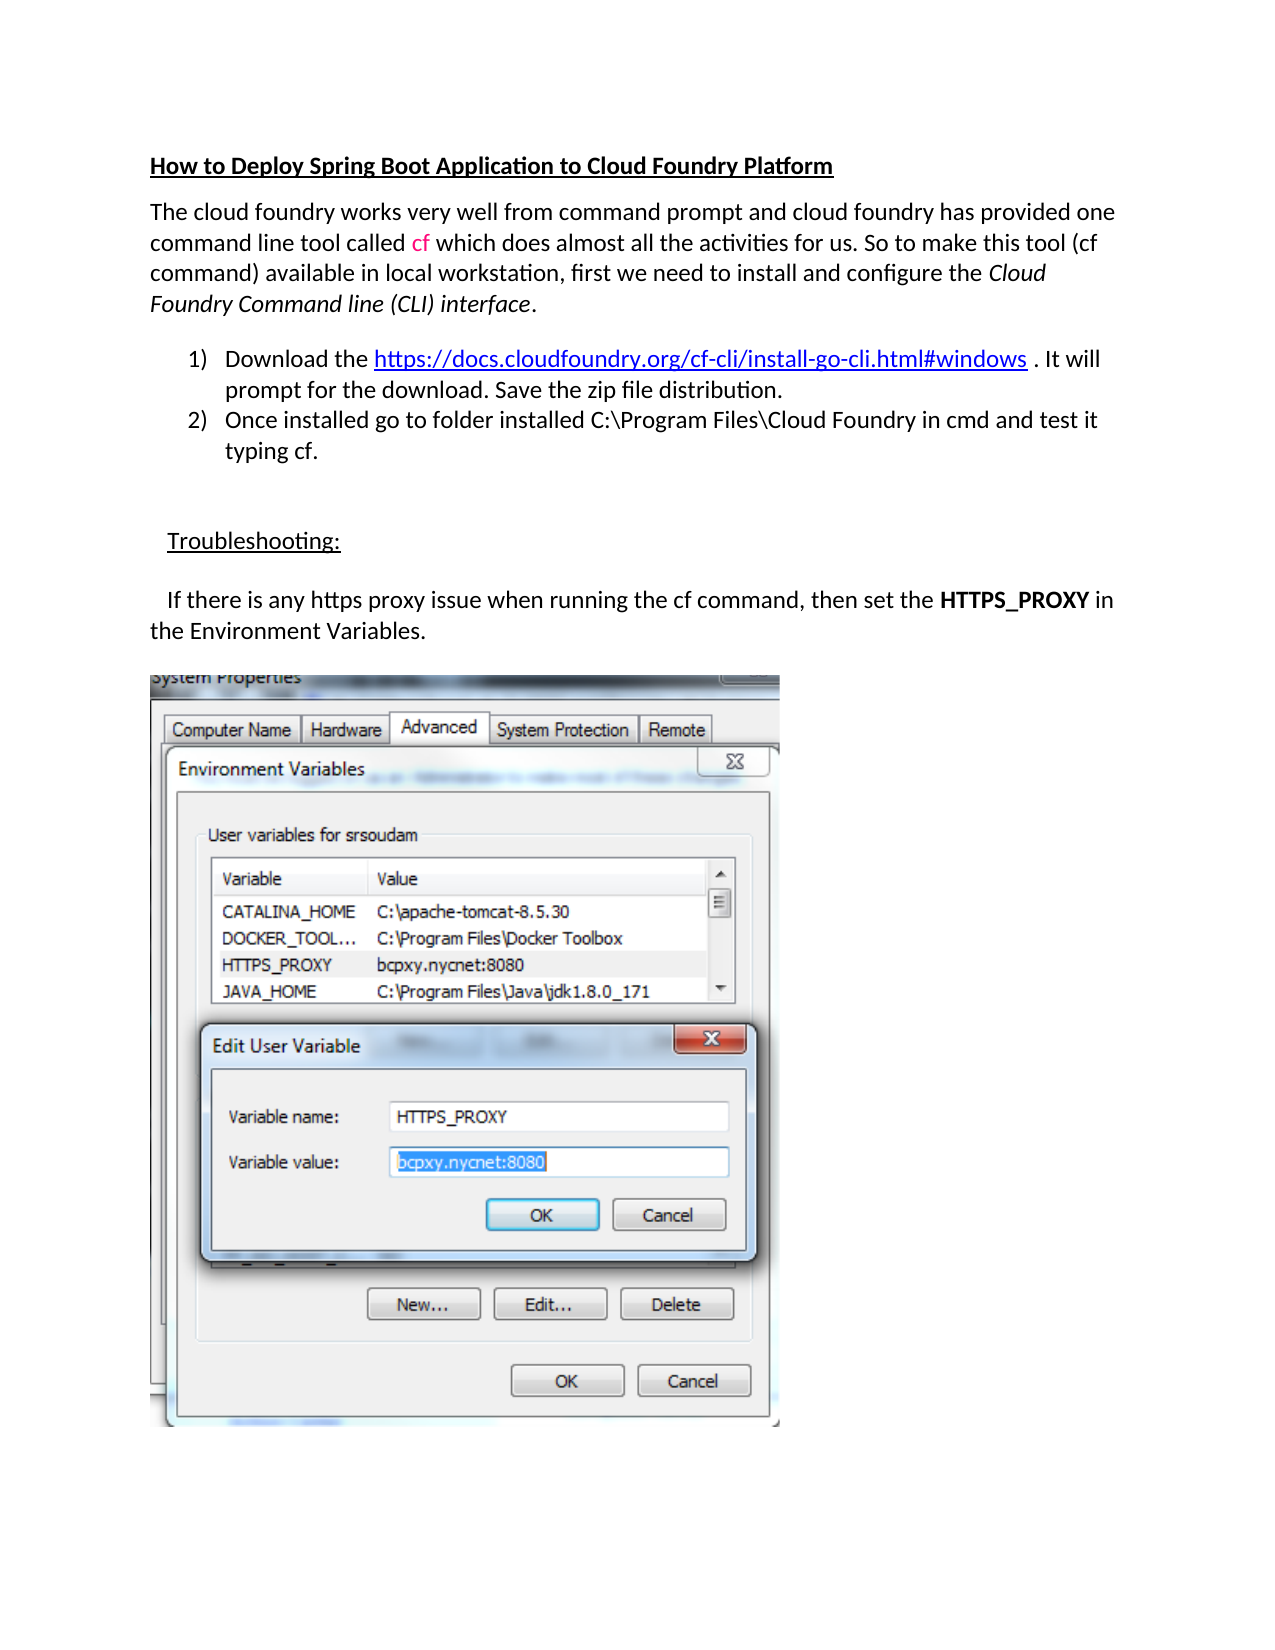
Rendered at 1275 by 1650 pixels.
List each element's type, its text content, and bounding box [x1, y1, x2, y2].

text The cloud foundry works very well from command prompt and cloud foundry has provided one command line tool called cf which does almost all the activities for us. So to make this tool (cf command) available in local workstation, first we need to install and configure the Cloud Foundry Command line (CLI) interface. [150, 196, 1125, 318]
text How to Deploy Spring Boot Application to Cloud Foundry Platform [150, 150, 1125, 181]
text Troubleshooting: [150, 525, 1125, 556]
list Download the https://docs.cloudfoundry.org/cf-cli/install-go-cli.html#windows . It will prompt for the download. Save the zip file distribution. [187, 343, 1125, 404]
picture [150, 675, 780, 1427]
text If there is any https proxy issue when running the cf command, then set the HTTPS_PROXY in the Environment Variables. [150, 585, 1125, 646]
list Once installed go to folder installed C:\Program Files\Cloud Foundry in cmd and test it typing cf. [187, 404, 1125, 465]
